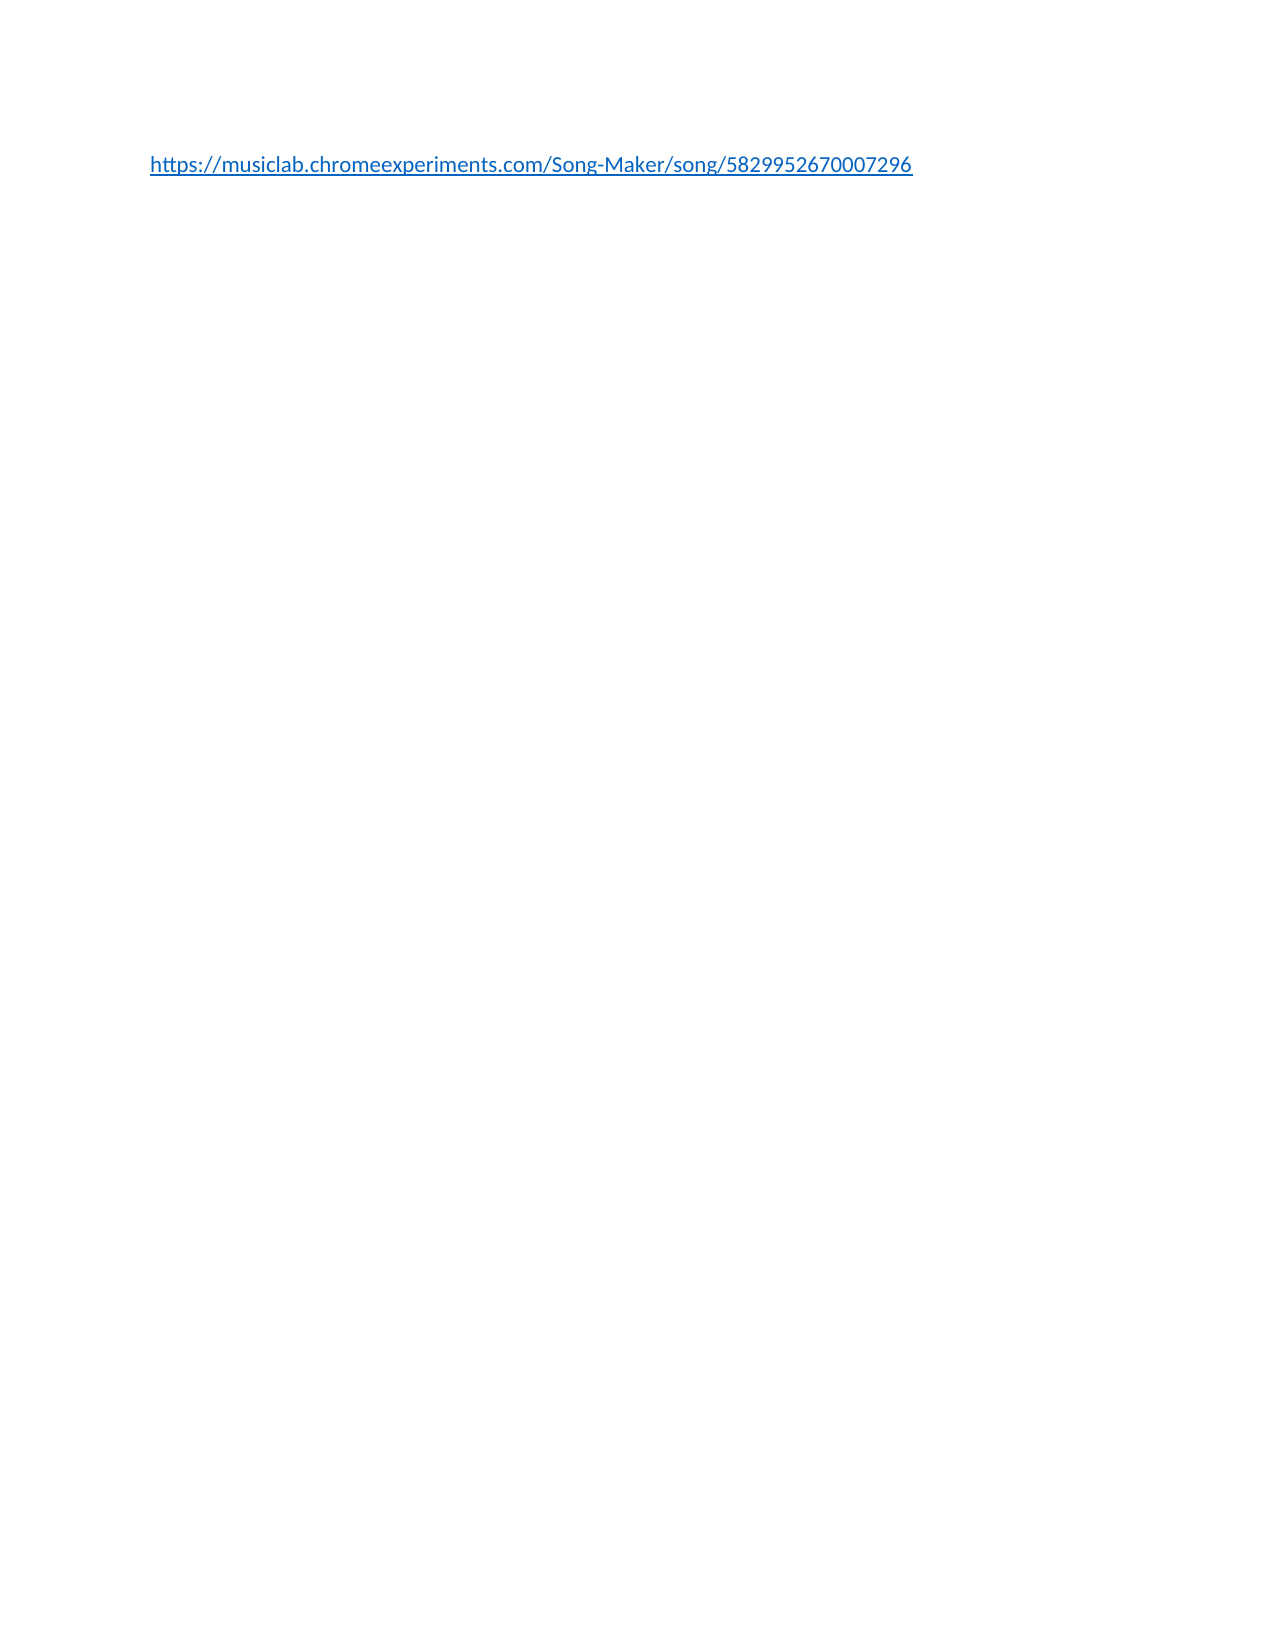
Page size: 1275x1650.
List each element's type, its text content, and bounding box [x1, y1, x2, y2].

text https://musiclab.chromeexperiments.com/Song-Maker/song/5829952670007296 [150, 150, 1125, 178]
